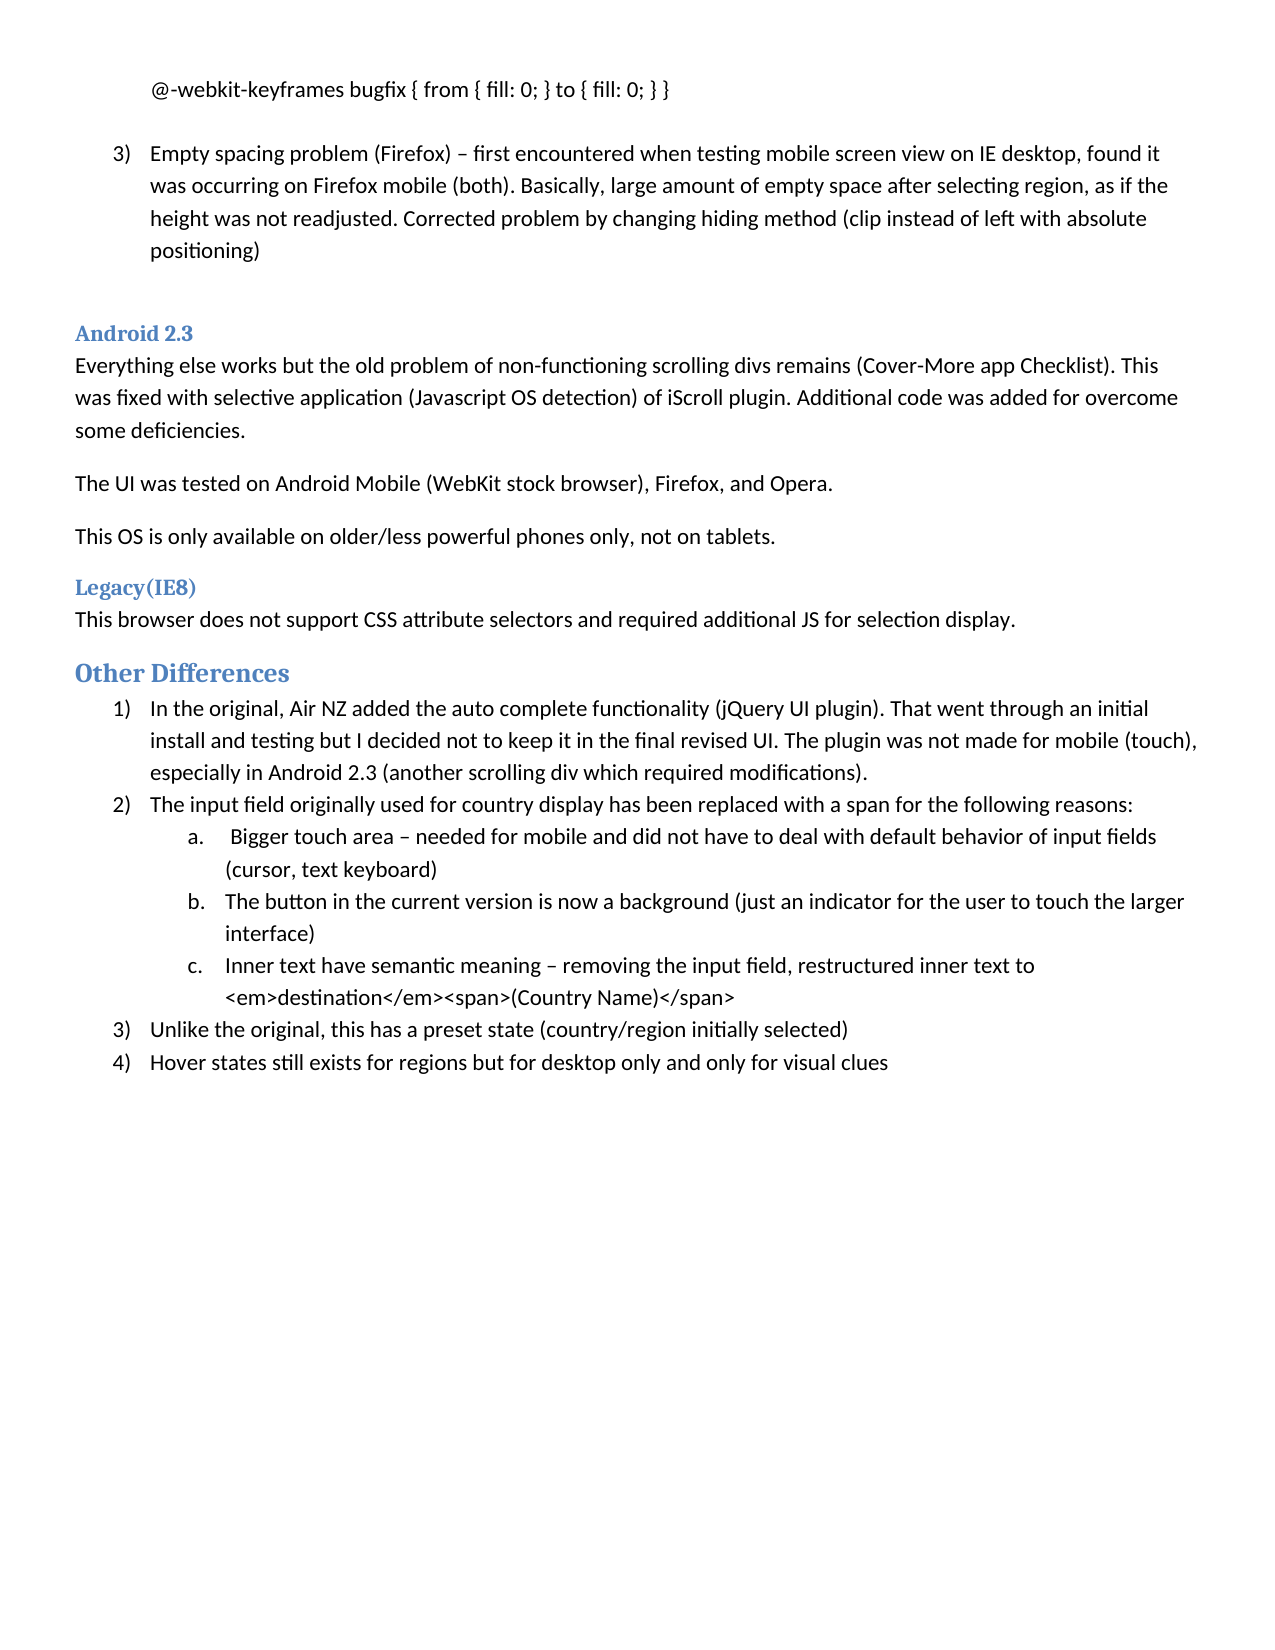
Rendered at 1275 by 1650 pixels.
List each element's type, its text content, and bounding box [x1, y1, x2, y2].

list The input field originally used for country display has been replaced with a span for the following reasons: [112, 790, 1200, 818]
list Bigger touch area – needed for mobile and did not have to deal with default behavior of input fields (cursor, text keyboard) [187, 822, 1200, 883]
list Hover states still exists for regions but for desktop only and only for visual clues [112, 1048, 1200, 1076]
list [112, 75, 1200, 135]
text Everything else works but the old problem of non-functioning scrolling divs remains (Cover-More app Checklist). This was fixed with selective application (Javascript OS detection) of iScroll plugin. Additional code was added for overcome some deficiencies. [75, 351, 1200, 444]
list Empty spacing problem (Firefox) – first encountered when testing mobile screen view on IE desktop, found it was occurring on Firefox mobile (both). Basically, large amount of empty space after selecting region, as if the height was not readjusted. Corrected problem by changing hiding method (clip instead of left with absolute positioning) [112, 139, 1200, 296]
text This OS is only available on older/less powerful phones only, not on tablets. [75, 522, 1200, 550]
text This browser does not support CSS attribute selectors and required additional JS for selection display. [75, 605, 1200, 633]
list In the original, Air NZ added the auto complete functionality (jQuery UI plugin). That went through an initial install and testing but I decided not to keep it in the final revised UI. The plugin was not made for mobile (touch), especially in Android 2.3 (another scrolling div which required modifications). [112, 694, 1200, 786]
list Inner text have semantic meaning – removing the input field, restructured inner text to <em>destination</em><span>(Country Name)</span> [187, 951, 1200, 1011]
subtitle Other Differences [75, 658, 1200, 689]
list The button in the current version is now a background (just an indicator for the user to touch the larger interface) [187, 887, 1200, 947]
subtitle Legacy(IE8) [75, 575, 1200, 601]
text The UI was tested on Android Mobile (WebKit stock browser), Firefox, and Opera. [75, 469, 1200, 497]
subtitle Android 2.3 [75, 321, 1200, 347]
list Unlike the original, this has a preset state (country/region initially selected) [112, 1016, 1200, 1044]
